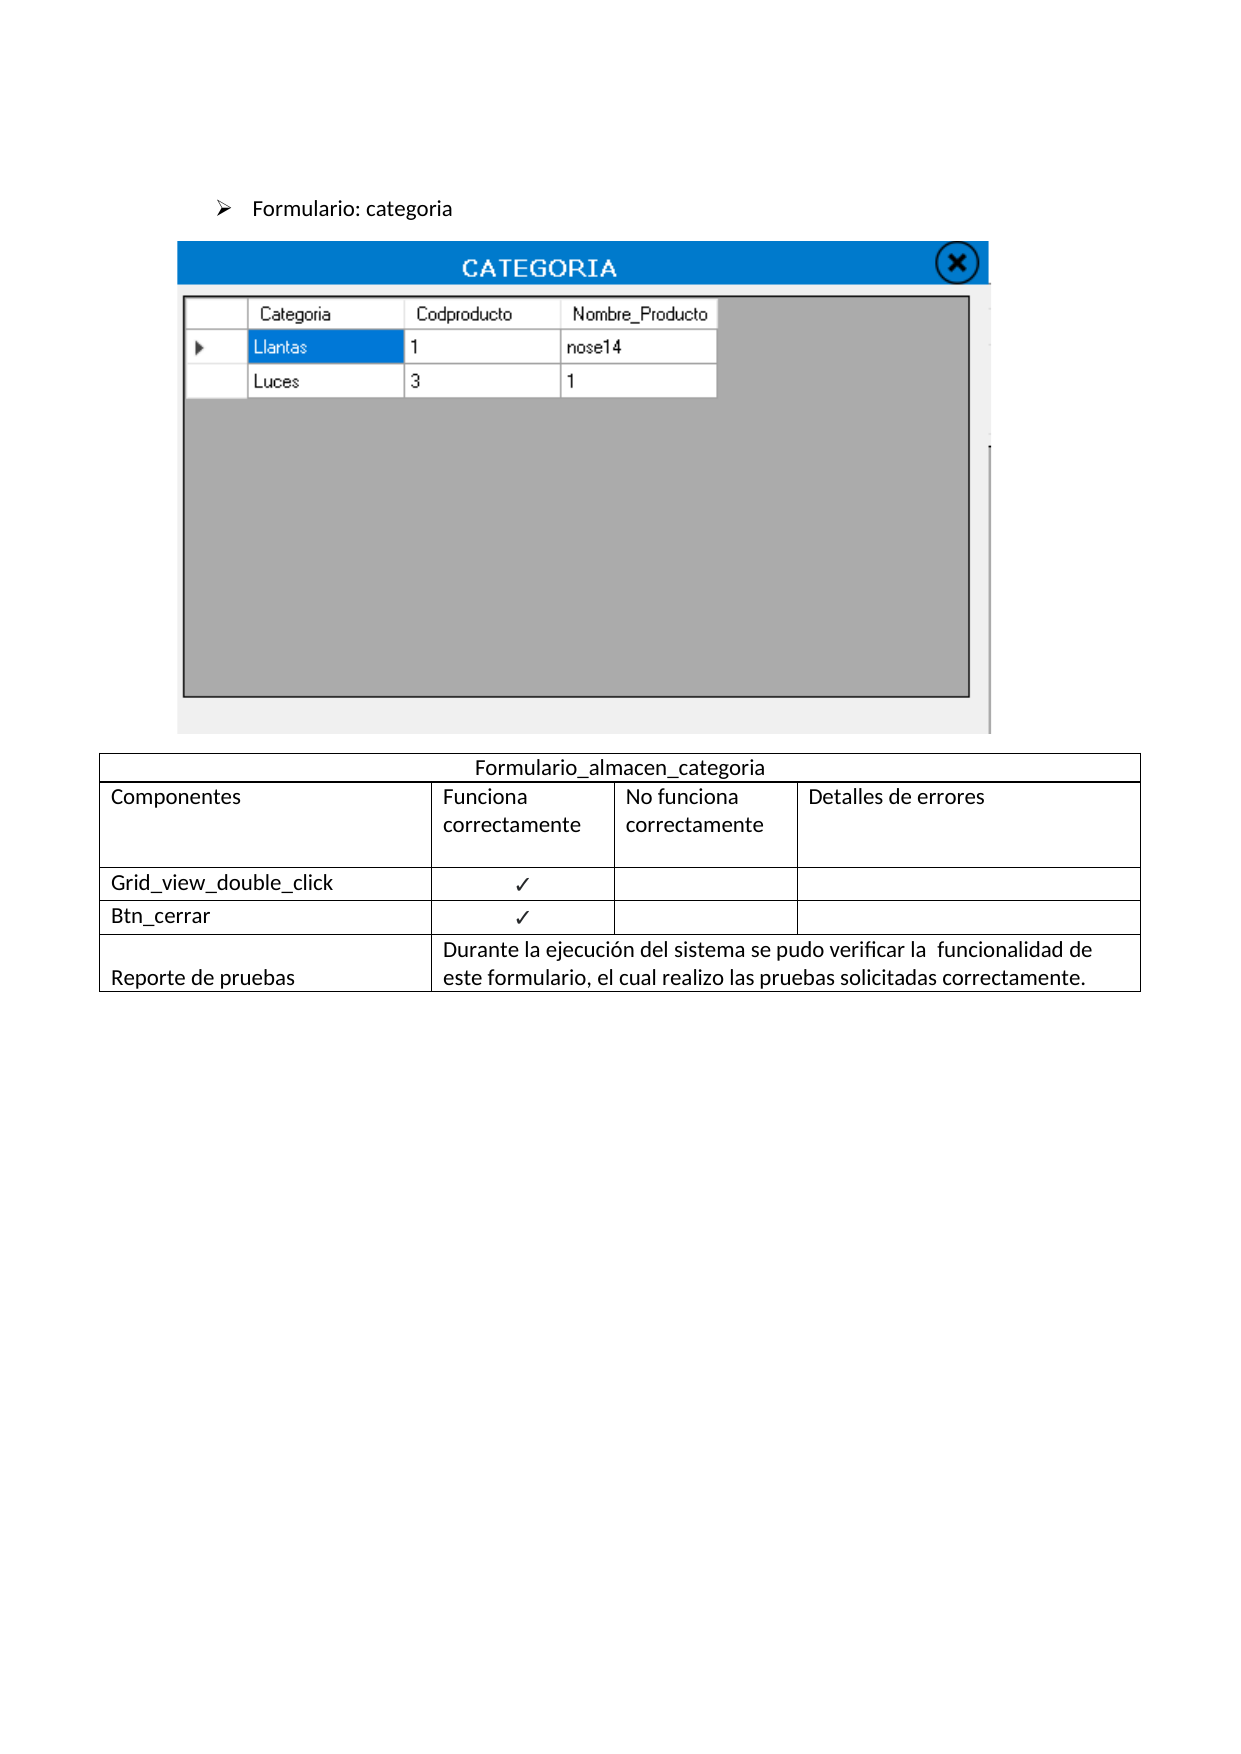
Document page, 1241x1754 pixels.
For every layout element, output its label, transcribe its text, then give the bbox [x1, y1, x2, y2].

table_cell [798, 868, 1140, 900]
table_cell Durante la ejecución del sistema se pudo verificar la funcionalidad de este formulario, el cual realizo las pruebas solicitadas correctamente. [432, 935, 1140, 991]
table_cell [615, 901, 797, 934]
table_cell [798, 901, 1140, 934]
table_cell [615, 868, 797, 900]
table_header Formulario_almacen_categoria [100, 754, 1140, 781]
table_cell Componentes [100, 783, 431, 867]
table_cell Reporte de pruebas [100, 935, 431, 991]
table_cell Grid_view_double_click [100, 868, 431, 900]
table_cell Detalles de errores [798, 783, 1140, 867]
list Formulario: categoria [215, 194, 1063, 222]
table_cell No funciona correctamente [615, 783, 797, 867]
table_cell Btn_cerrar [100, 901, 431, 934]
table_cell Funciona correctamente [432, 783, 614, 867]
table_cell ✓ [432, 901, 614, 934]
picture [177, 241, 992, 734]
table_cell ✓ [432, 868, 614, 900]
